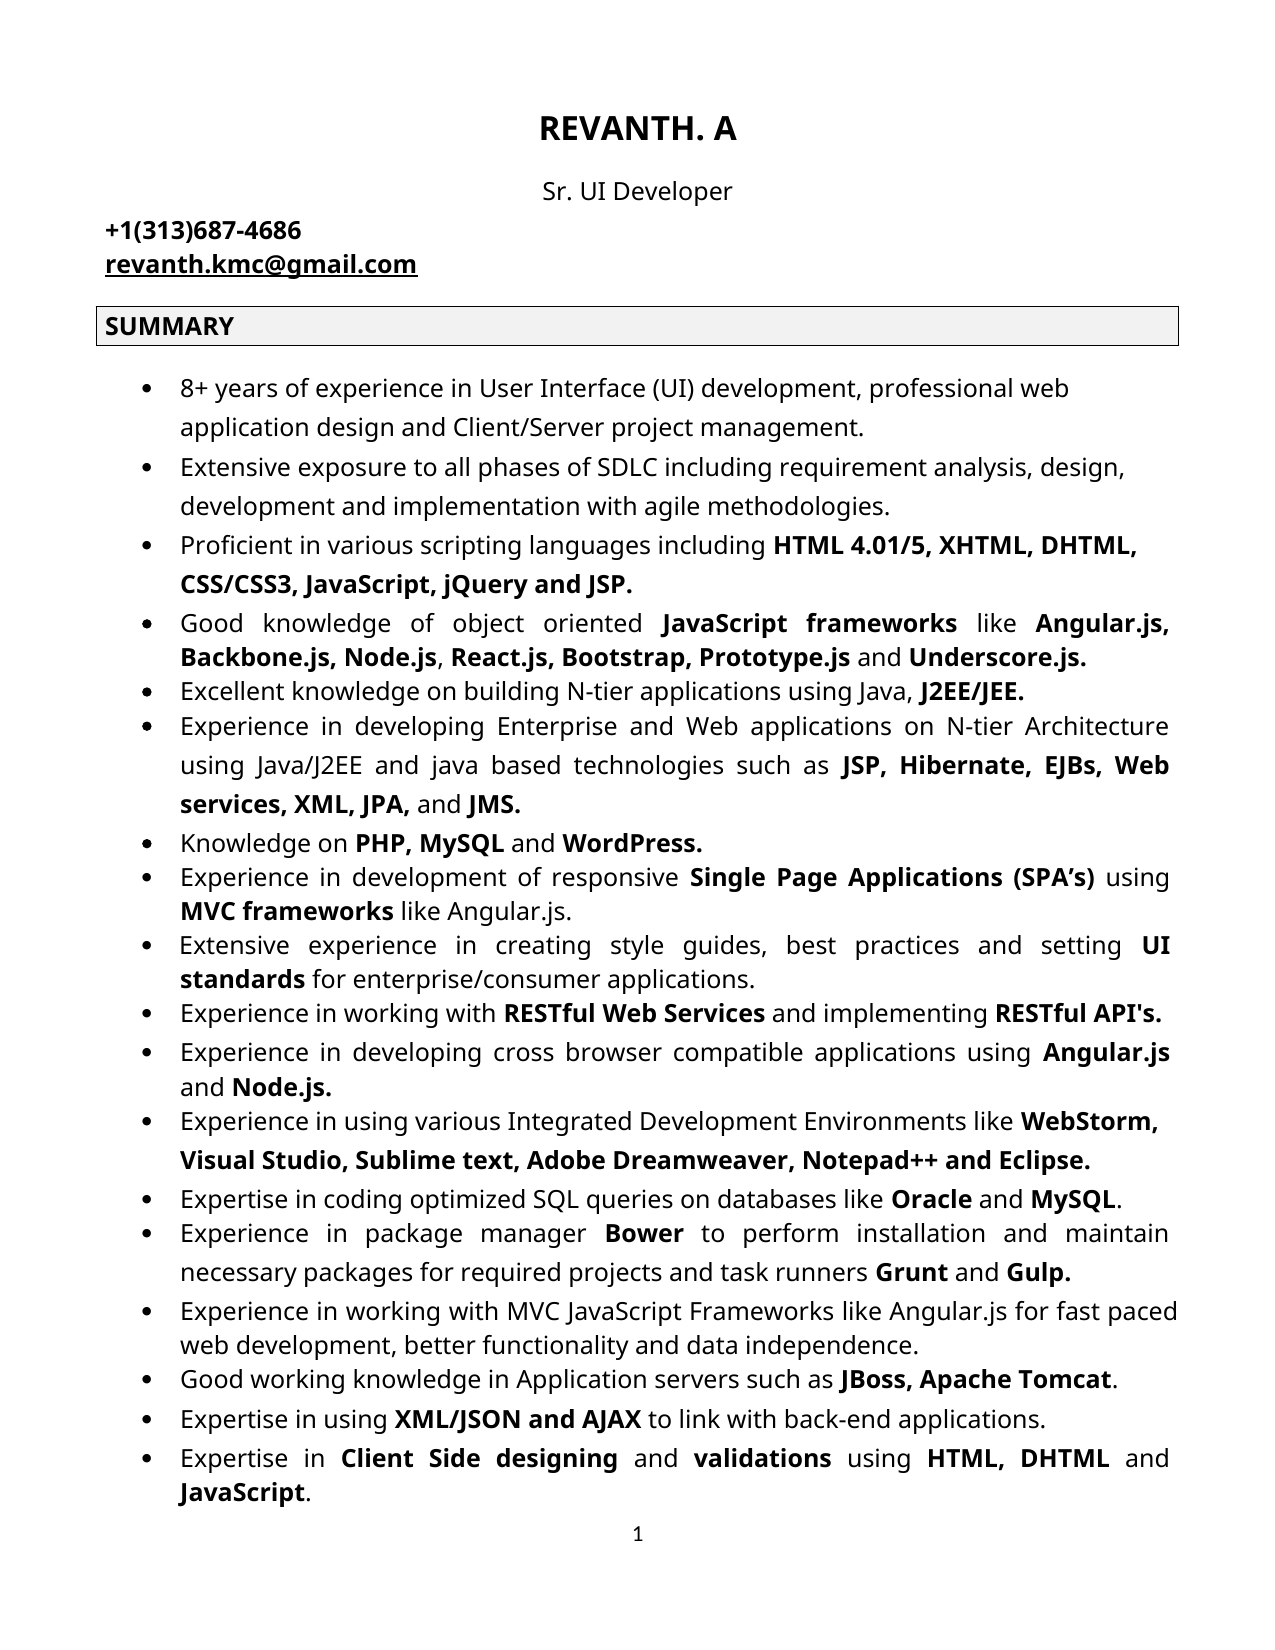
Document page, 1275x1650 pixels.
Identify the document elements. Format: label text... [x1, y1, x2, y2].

list Experience in using various Integrated Development Environments like WebStorm, Visual Studio, Sublime text, Adobe Dreamweaver, Notepad++ and Eclipse. [142, 1103, 1170, 1176]
list Experience in developing Enterprise and Web applications on N-tier Architecture using Java/J2EE and java based technologies such as JSP, Hibernate, EJBs, Web services, XML, JPA, and JMS. [142, 708, 1170, 821]
list Experience in developing cross browser compatible applications using Angular.js and Node.js. [142, 1035, 1170, 1103]
list Knowledge on PHP, MySQL and WordPress. [142, 826, 1170, 860]
list Proficient in various scripting languages including HTML 4.01/5, XHTML, DHTML, CSS/CSS3, JavaScript, jQuery and JSP. [142, 528, 1170, 601]
list Extensive exposure to all phases of SDLC including requirement analysis, design, development and implementation with agile methodologies. [142, 449, 1170, 522]
list Expertise in using XML/JSON and AJAX to link with back-end applications. [142, 1401, 1170, 1435]
list Good knowledge of object oriented JavaScript frameworks like Angular.js, Backbone.js, Node.js, React.js, Bootstrap, Prototype.js and Underscore.js. [142, 606, 1170, 674]
list Expertise in coding optimized SQL queries on databases like Oracle and MySQL. [142, 1182, 1170, 1216]
text REVANTH. A [105, 105, 1170, 150]
list Experience in working with RESTful Web Services and implementing RESTful API's. [142, 996, 1170, 1030]
list Experience in working with MVC JavaScript Frameworks like Angular.js for fast paced web development, better functionality and data independence. [142, 1294, 1179, 1362]
list Excellent knowledge on building N-tier applications using Java, J2EE/JEE. [142, 674, 1170, 708]
text Sr. UI Developer [105, 173, 1170, 207]
list 8+ years of experience in User Interface (UI) development, professional web application design and Client/Server project management. [142, 371, 1170, 444]
text SUMMARY [97, 307, 1178, 345]
list Expertise in Client Side designing and validations using HTML, DHTML and JavaScript. [142, 1440, 1170, 1508]
list Experience in development of responsive Single Page Applications (SPA’s) using MVC frameworks like Angular.js. [142, 860, 1170, 928]
list Extensive experience in creating style guides, best practices and setting UI standards for enterprise/consumer applications. [142, 928, 1170, 996]
list Good working knowledge in Application servers such as JBoss, Apache Tomcat. [142, 1362, 1170, 1396]
list Experience in package manager Bower to perform installation and maintain necessary packages for required projects and task runners Grunt and Gulp. [142, 1216, 1170, 1289]
text +1(313)687-4686 revanth.kmc@gmail.com [105, 212, 1170, 280]
